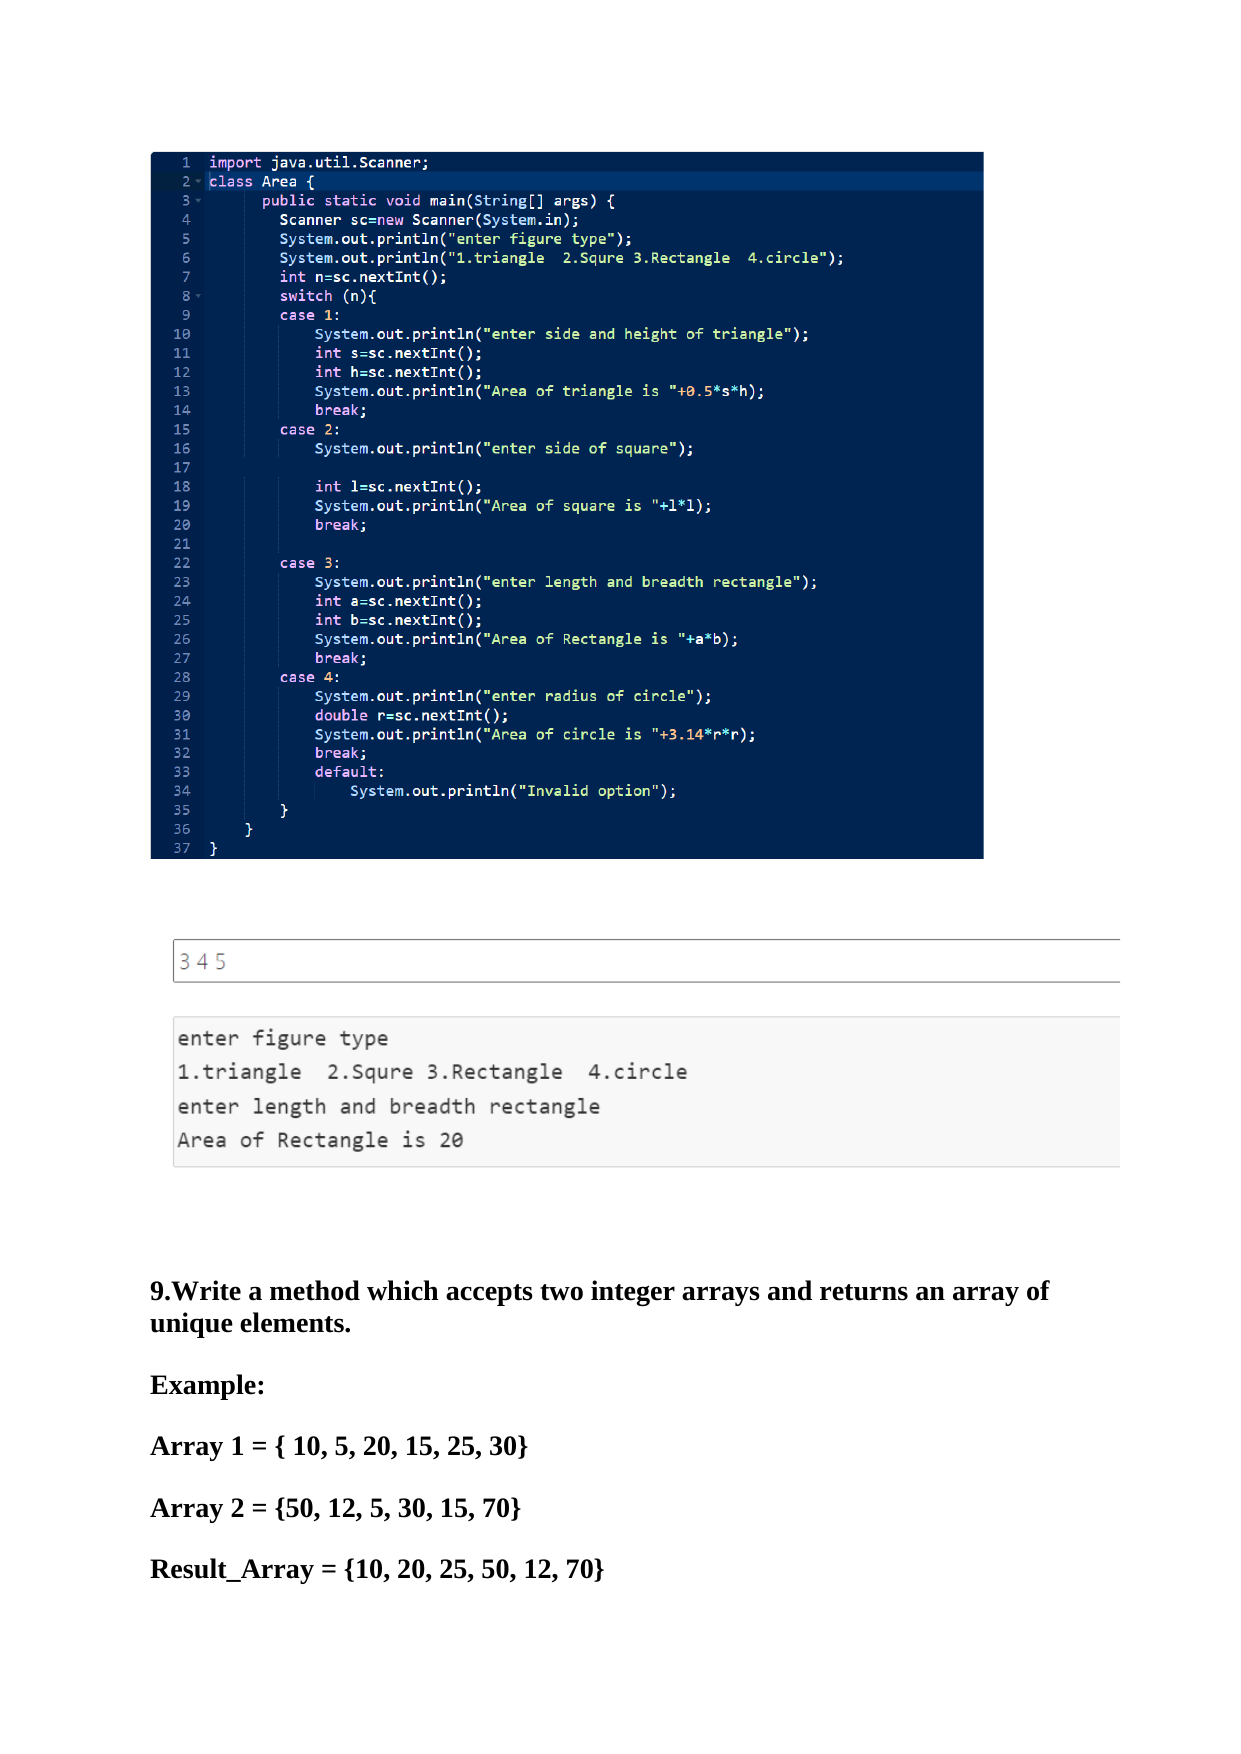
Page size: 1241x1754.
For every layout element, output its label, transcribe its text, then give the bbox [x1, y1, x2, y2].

text 9.Write a method which accepts two integer arrays and returns an array of unique elements. [150, 1274, 1090, 1339]
picture [150, 150, 984, 859]
picture [150, 887, 1121, 1184]
text Array 1 = { 10, 5, 20, 15, 25, 30} [150, 1429, 1090, 1462]
text Result_Array = {10, 20, 25, 50, 12, 70} [150, 1552, 1090, 1585]
text Example: [150, 1368, 1090, 1400]
text Array 2 = {50, 12, 5, 30, 15, 70} [150, 1491, 1090, 1523]
